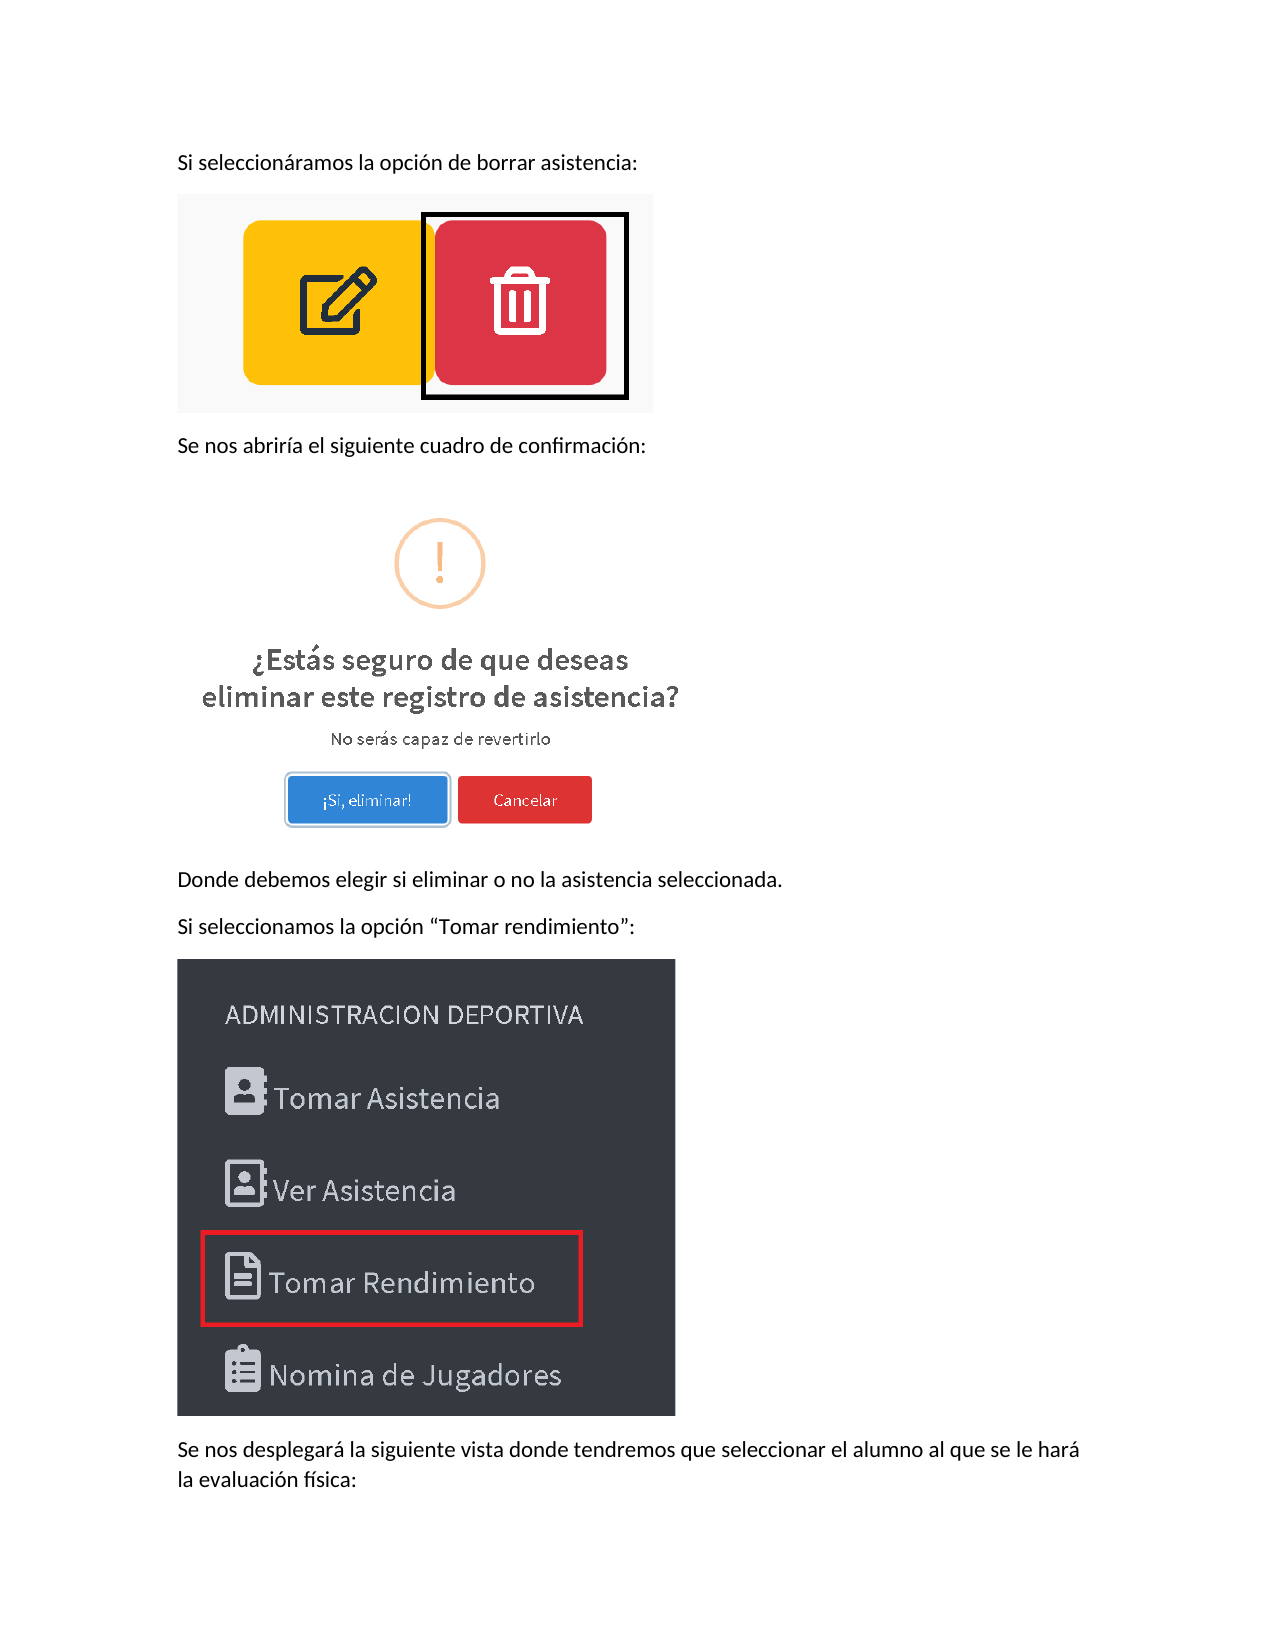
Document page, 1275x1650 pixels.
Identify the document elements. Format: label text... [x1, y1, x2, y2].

picture [177, 194, 654, 413]
text Se nos desplegará la siguiente vista donde tendremos que seleccionar el alumno al que se le hará la evaluación física: [177, 1435, 1098, 1493]
picture [177, 478, 703, 847]
text Donde debemos elegir si eliminar o no la asistencia seleccionada. [177, 865, 1098, 893]
picture [177, 959, 676, 1416]
text Se nos abriría el siguiente cuadro de confirmación: [177, 431, 1098, 459]
text Si seleccionáramos la opción de borrar asistencia: [177, 148, 1098, 176]
text Si seleccionamos la opción “Tomar rendimiento”: [177, 912, 1098, 940]
